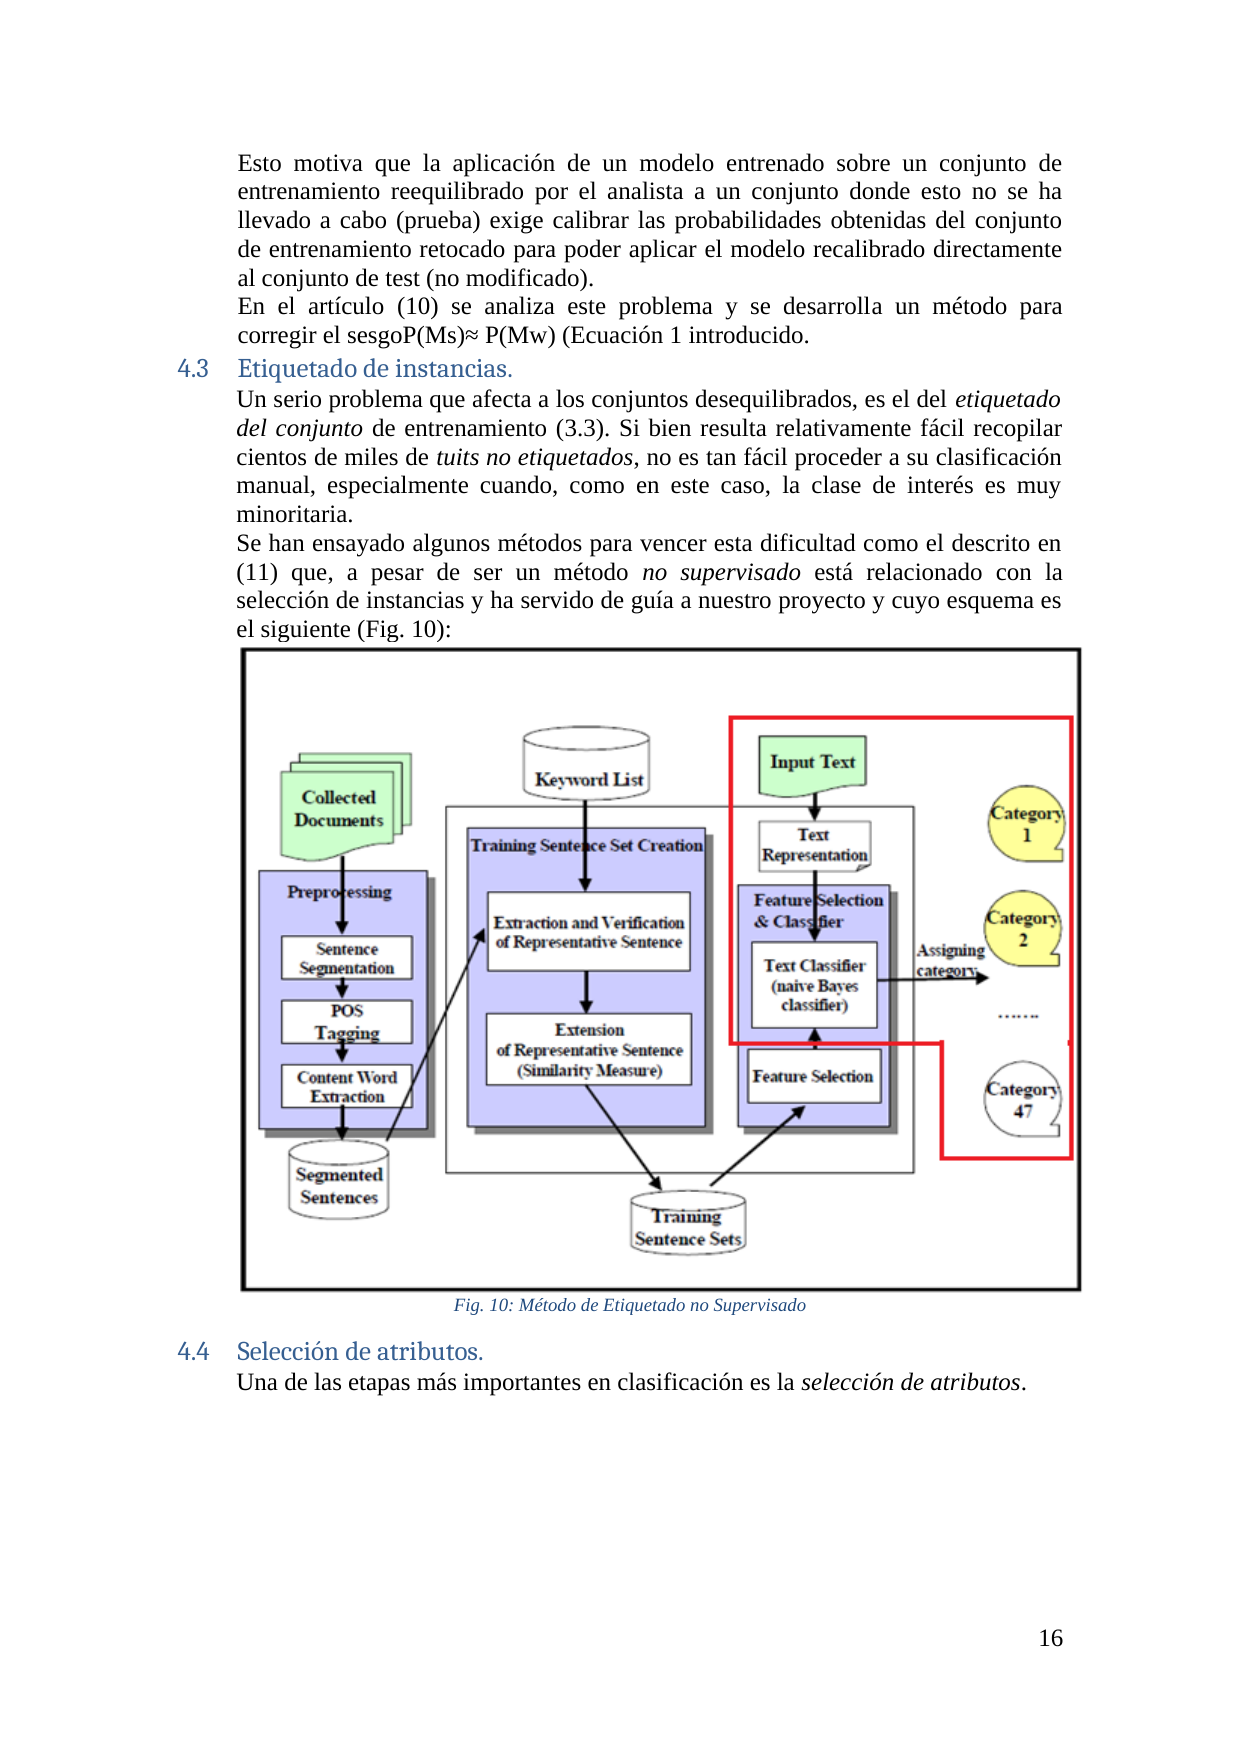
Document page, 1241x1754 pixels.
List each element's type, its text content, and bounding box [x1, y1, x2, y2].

text Esto motiva que la aplicación de un modelo entrenado sobre un conjunto de entrenamiento reequilibrado por el analista a un conjunto donde esto no se ha llevado a cabo (prueba) exige calibrar las probabilidades obtenidas del conjunto de entrenamiento retocado para poder aplicar el modelo recalibrado directamente al conjunto de test (no modificado). [237, 148, 1063, 291]
picture [236, 642, 1089, 1294]
text Se han ensayado algunos métodos para vencer esta dificultad como el descrito en que, a pesar de ser un método no supervisado está relacionado con la selección de instancias y ha servido de guía a nuestro proyecto y cuyo esquema es el siguiente (Fig. 10): [236, 528, 1063, 642]
text Una de las etapas más importantes en clasificación es la selección de atributos. [236, 1367, 1063, 1396]
subtitle Selección de atributos. [177, 1336, 1063, 1367]
subtitle Etiquetado de instancias. [177, 353, 1063, 384]
text En el artículo se analiza este problema y se desarrolla un método para corregir el sesgoP(Ms)≈ P(Mw) (Ecuación 1 introducido. [237, 291, 1063, 349]
text Un serio problema que afecta a los conjuntos desequilibrados, es el del etiquetado del conjunto de entrenamiento (3.3). Si bien resulta relativamente fácil recopilar cientos de miles de tuits no etiquetados, no es tan fácil proceder a su clasificación manual, especialmente cuando, como en este caso, la clase de interés es muy minoritaria. [236, 384, 1063, 528]
